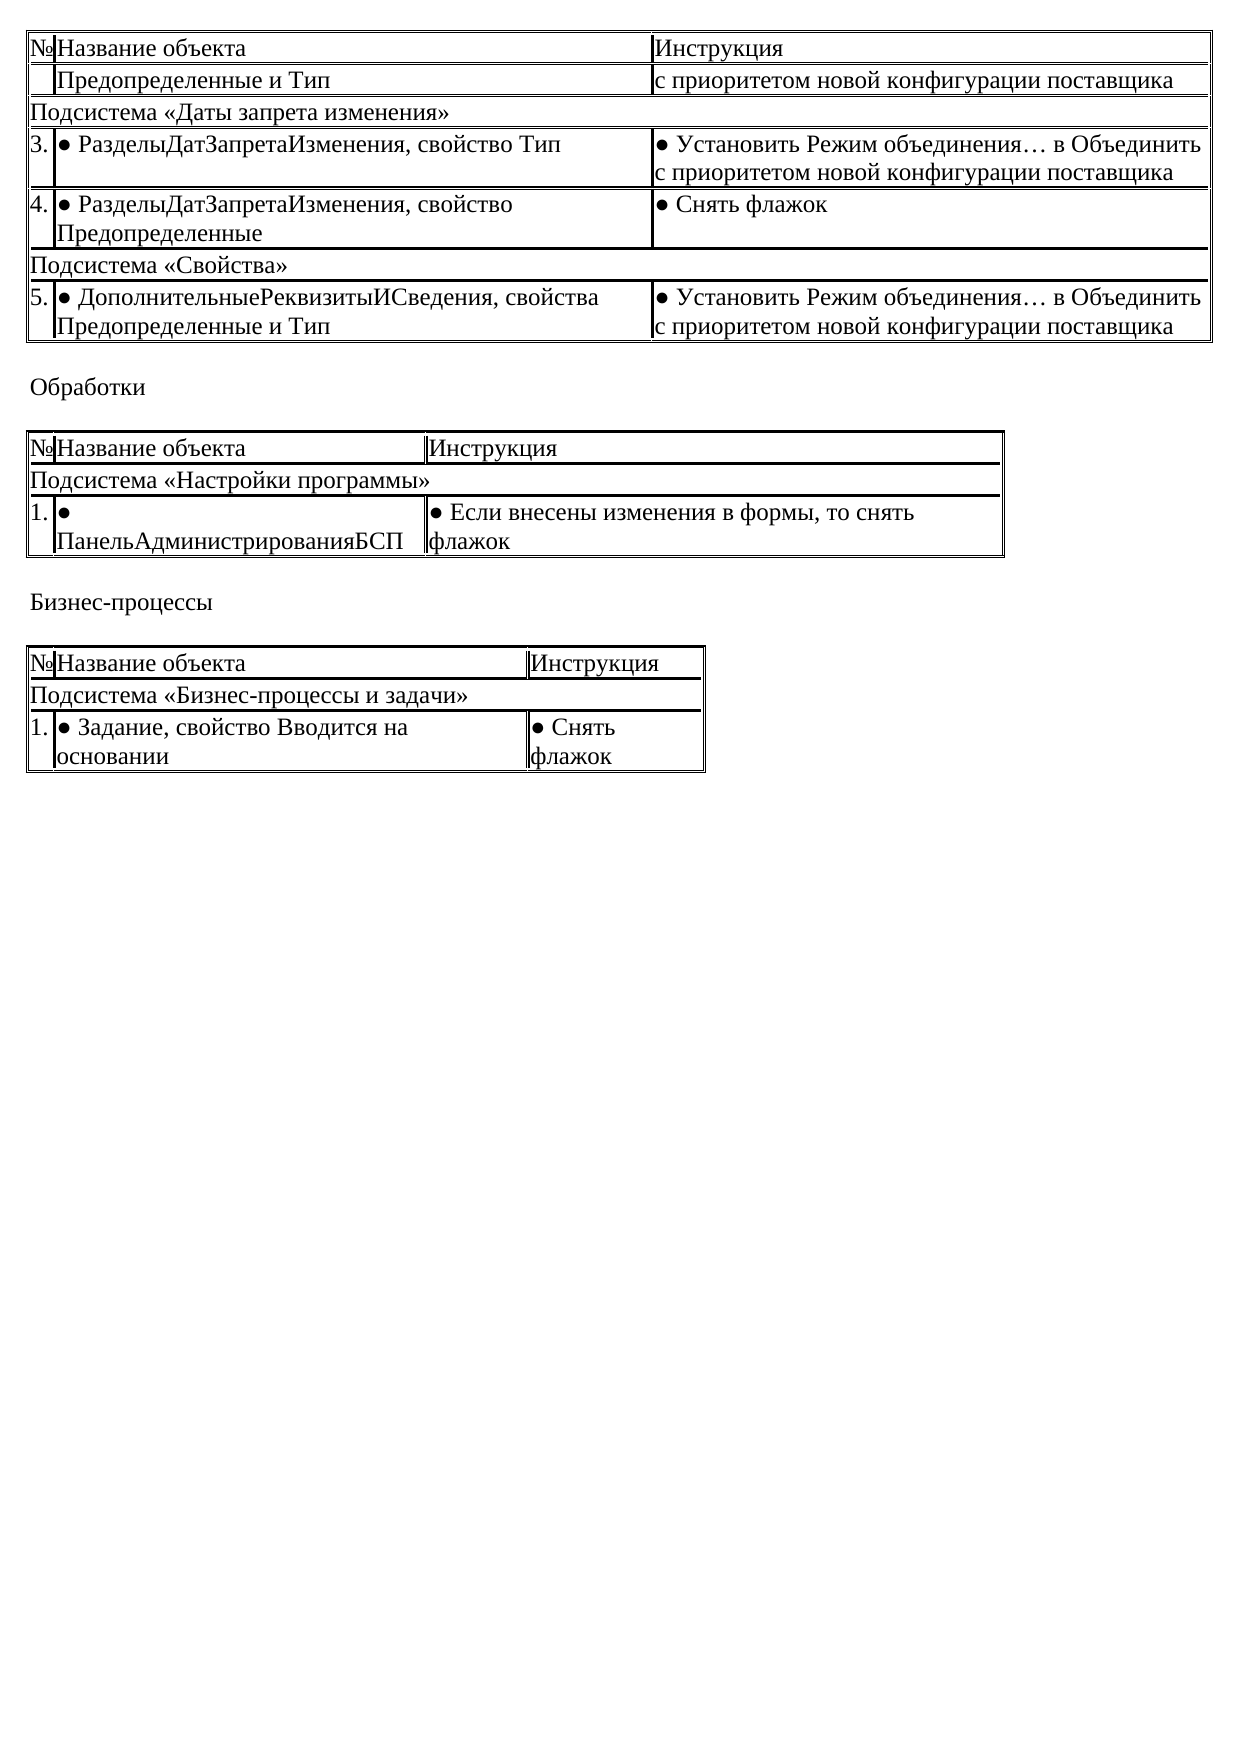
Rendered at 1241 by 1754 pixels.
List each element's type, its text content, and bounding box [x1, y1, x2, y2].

table_header № [29, 33, 54, 62]
table_cell Подсистема «Даты запрета изменения» [29, 94, 1210, 126]
table_cell 2. [27, 62, 54, 93]
table_cell 1. [29, 709, 54, 770]
table_cell ● Если внесены изменения в формы, то снять флажок [426, 494, 1002, 555]
table_header № [29, 432, 54, 462]
table_cell Подсистема «Бизнес-процессы и задачи» [29, 677, 703, 709]
table_cell ● Снять флажок [654, 186, 1210, 247]
table_header Название объекта [54, 432, 426, 462]
table_cell Подсистема «Свойства» [29, 247, 1210, 279]
table_cell ● Установить Режим объединения… в Объединить с приоритетом новой конфигурации поставщика [652, 279, 1210, 340]
table_header Инструкция [426, 433, 1002, 462]
table_cell ● ПанельАдминистрированияБСП [54, 496, 426, 555]
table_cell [56, 65, 651, 93]
table_header Инструкция [652, 33, 1210, 62]
table_cell 5. [29, 279, 54, 340]
table_cell ● Задание, свойство Вводится на основании [54, 711, 528, 770]
table_cell ● Снять флажок [528, 709, 703, 770]
table_cell Подсистема «Настройки программы» [29, 462, 1002, 494]
text Обработки [29, 372, 1211, 401]
table_cell ● РазделыДатЗапретаИзменения, свойство Предопределенные [56, 190, 651, 247]
table_header № [29, 647, 54, 677]
table_header Название объекта [54, 647, 528, 677]
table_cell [652, 62, 1211, 93]
table_header Инструкция [528, 648, 703, 677]
table_cell ● РазделыДатЗапретаИзменения, свойство Тип [56, 129, 651, 186]
table_header Название объекта [54, 31, 652, 62]
text Бизнес-процессы [29, 587, 1211, 616]
table_cell ● ДополнительныеРеквизитыИСведения, свойства Предопределенные и Тип [54, 282, 652, 340]
table_cell 3. [27, 126, 54, 186]
table_cell 4. [29, 186, 53, 247]
table_cell 1. [29, 494, 54, 555]
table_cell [652, 126, 1211, 186]
